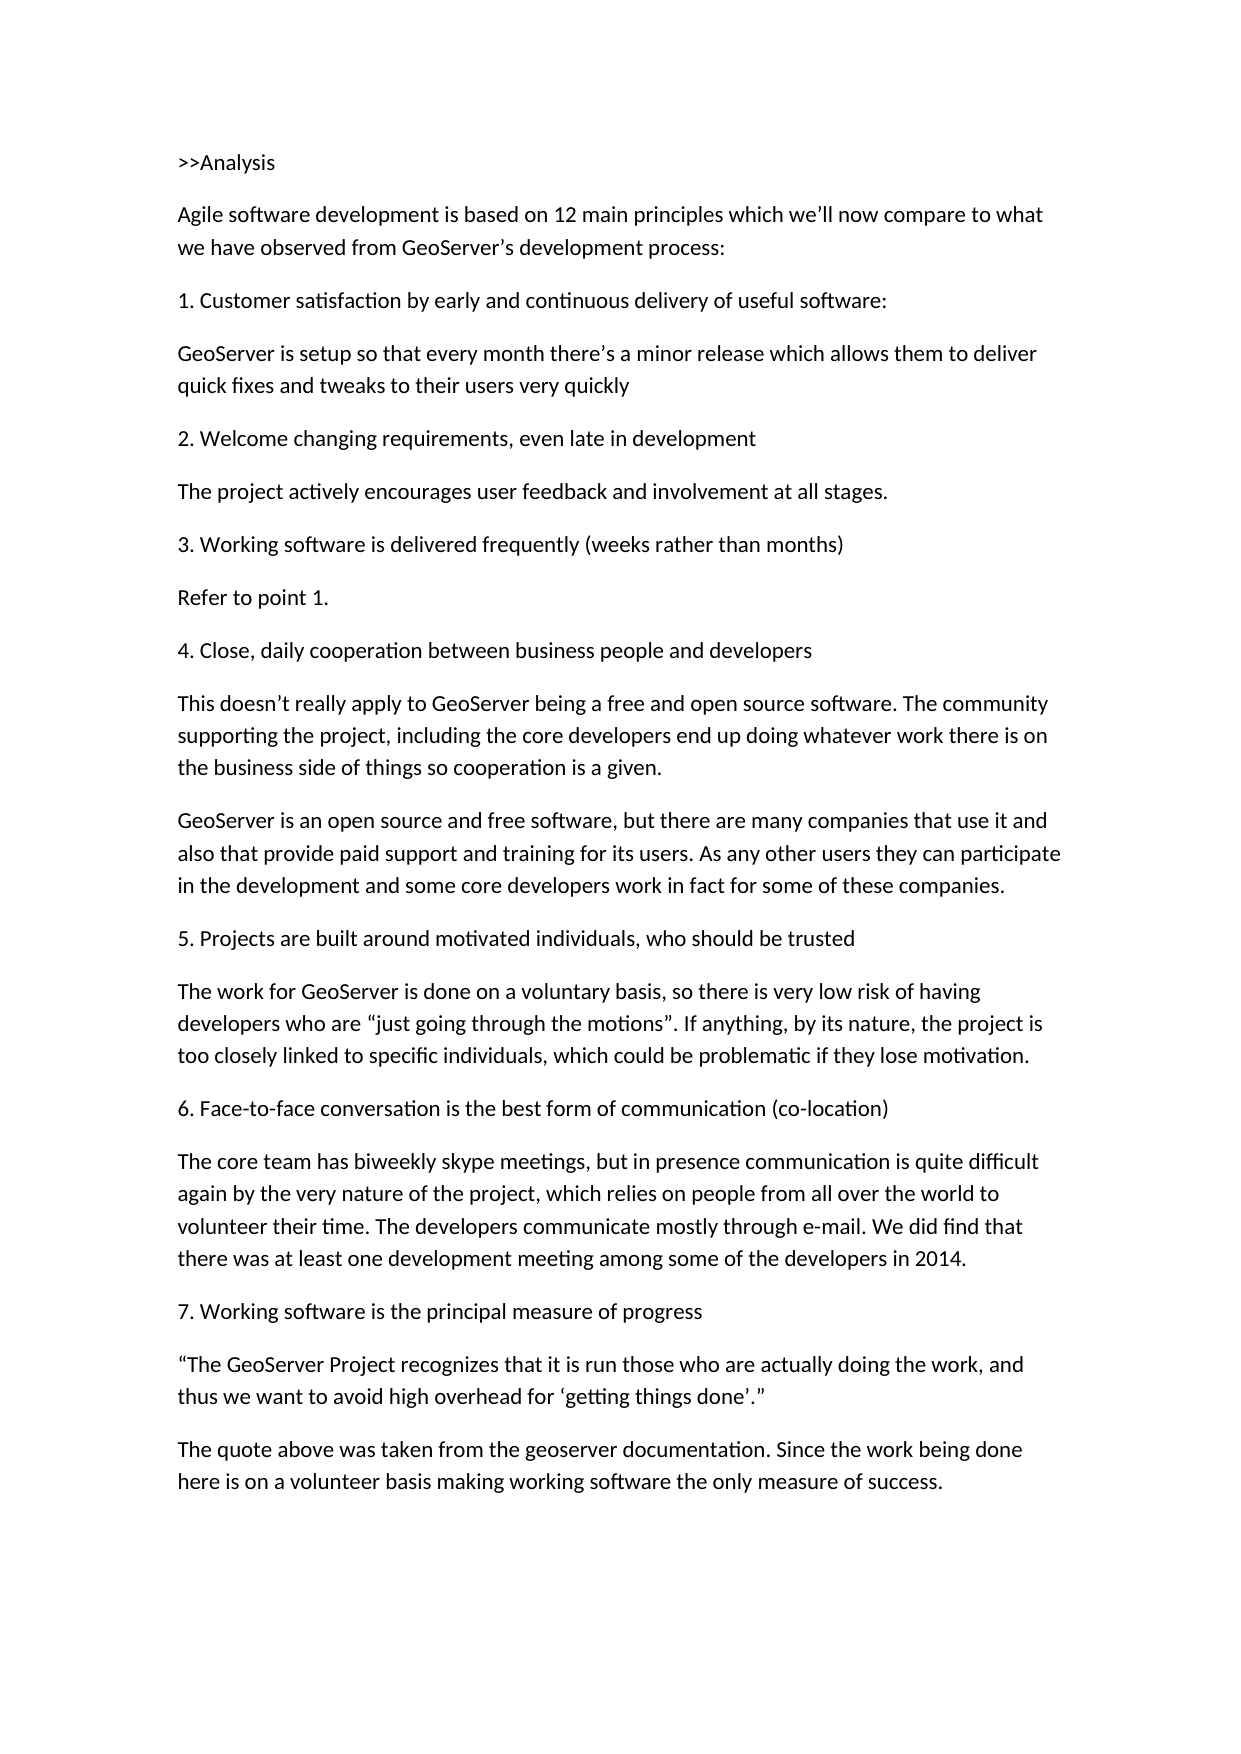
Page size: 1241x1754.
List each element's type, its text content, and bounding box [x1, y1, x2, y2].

text >>Analysis [177, 148, 1063, 176]
text 2. Welcome changing requirements, even late in development [177, 424, 1063, 452]
text 1. Customer satisfaction by early and continuous delivery of useful software: [177, 286, 1063, 314]
text The work for GeoServer is done on a voluntary basis, so there is very low risk of having developers who are “just going through the motions”. If anything, by its nature, the project is too closely linked to specific individuals, which could be problematic if they lose motivation. [177, 977, 1063, 1069]
text “The GeoServer Project recognizes that it is run those who are actually doing the work, and thus we want to avoid high overhead for ‘getting things done’.” [177, 1350, 1063, 1410]
text The core team has biweekly skype meetings, but in presence communication is quite difficult again by the very nature of the project, which relies on people from all over the world to volunteer their time. The developers communicate mostly through e-mail. We did find that there was at least one development meeting among some of the developers in 2014. [177, 1147, 1063, 1272]
text 4. Close, daily cooperation between business people and developers [177, 636, 1063, 664]
text 6. Face-to-face conversation is the best form of communication (co-location) [177, 1094, 1063, 1122]
text Refer to point 1. [177, 583, 1063, 611]
text GeoServer is setup so that every month there’s a minor release which allows them to deliver quick fixes and tweaks to their users very quickly [177, 339, 1063, 399]
text The quote above was taken from the geoserver documentation. Since the work being done here is on a volunteer basis making working software the only measure of success. [177, 1435, 1063, 1495]
text 3. Working software is delivered frequently (weeks rather than months) [177, 530, 1063, 558]
text 7. Working software is the principal measure of progress [177, 1297, 1063, 1325]
text The project actively encourages user feedback and involvement at all stages. [177, 477, 1063, 505]
text 5. Projects are built around motivated individuals, who should be trusted [177, 924, 1063, 952]
text Agile software development is based on 12 main principles which we’ll now compare to what we have observed from GeoServer’s development process: [177, 201, 1063, 261]
text This doesn’t really apply to GeoServer being a free and open source software. The community supporting the project, including the core developers end up doing whatever work there is on the business side of things so cooperation is a given. [177, 689, 1063, 782]
text GeoServer is an open source and free software, but there are many companies that use it and also that provide paid support and training for its users. As any other users they can participate in the development and some core developers work in fact for some of these companies. [177, 807, 1063, 899]
